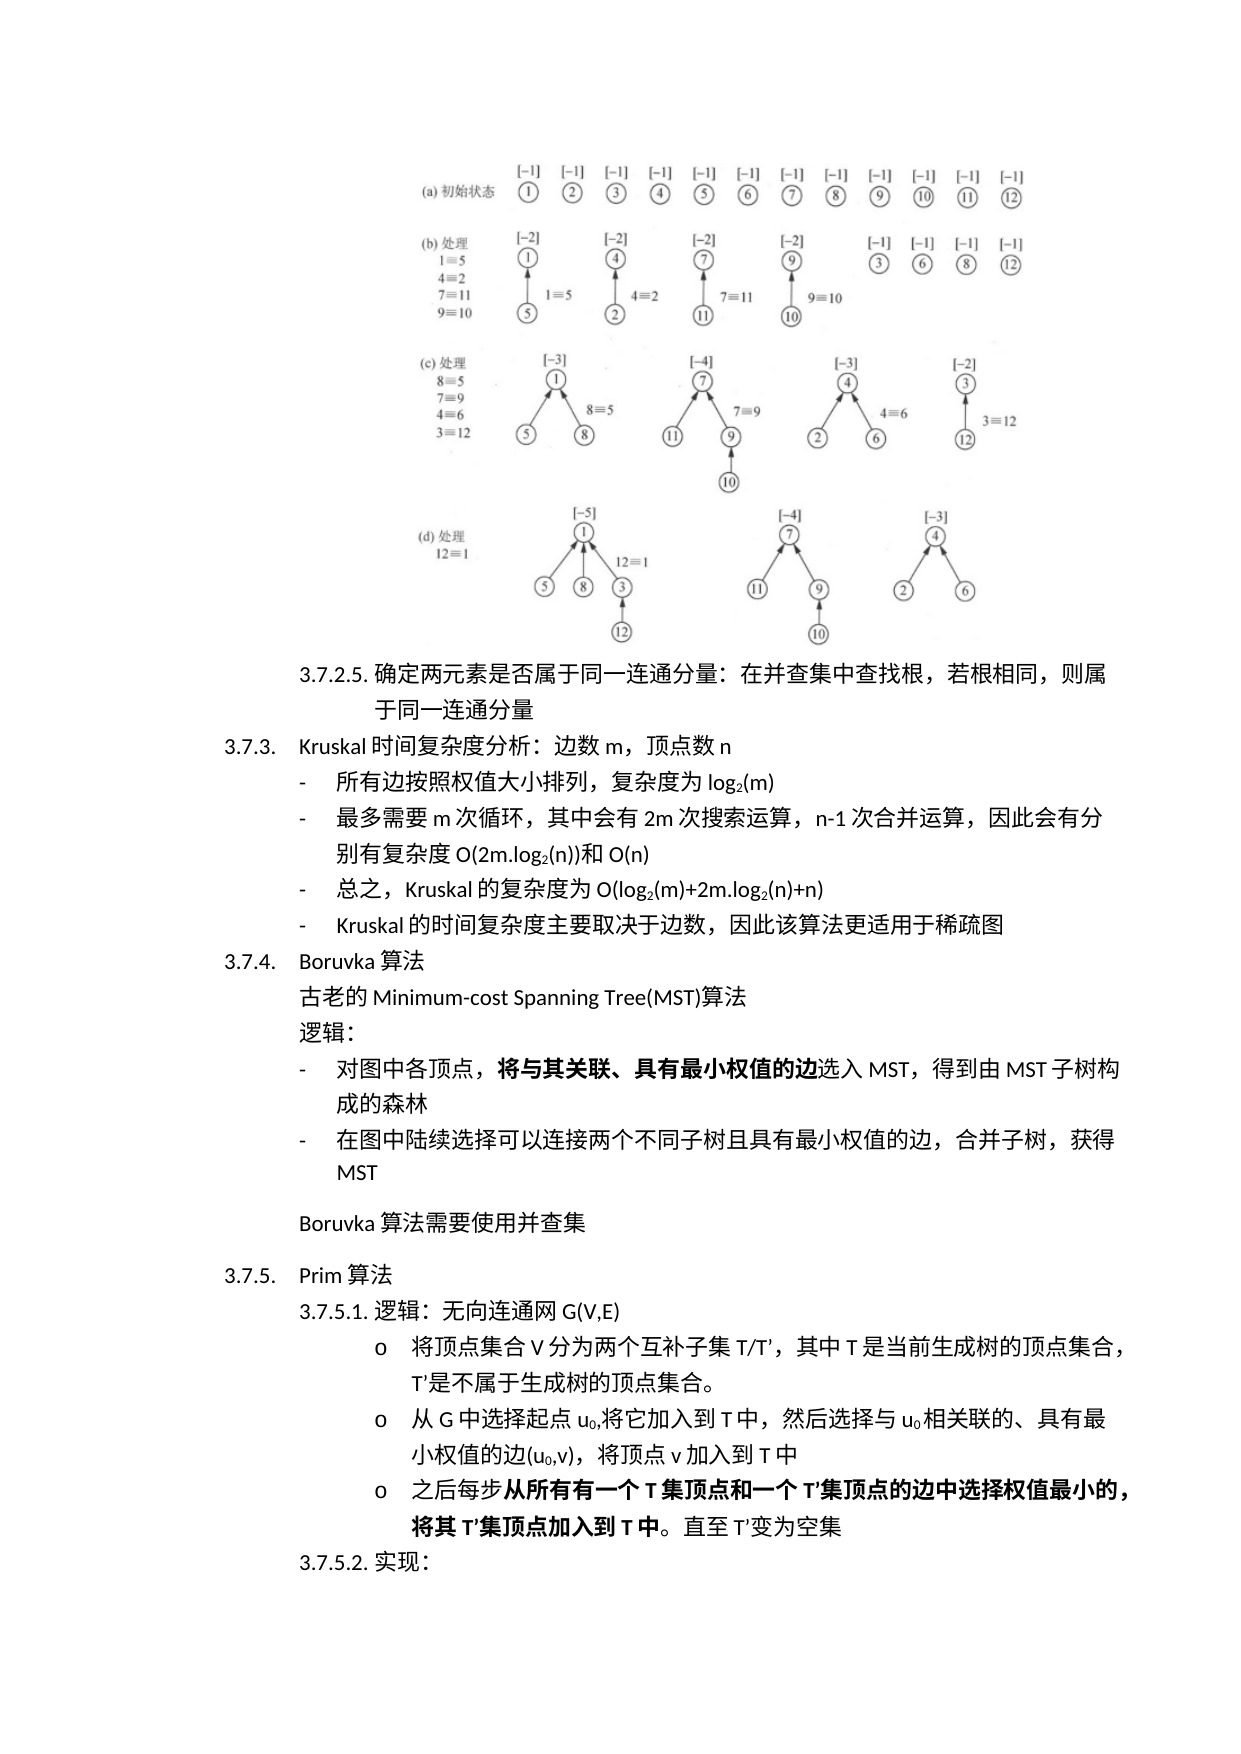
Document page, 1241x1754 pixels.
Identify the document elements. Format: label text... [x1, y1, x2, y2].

list Kruskal时间复杂度分析：边数m，顶点数n [224, 728, 1122, 761]
list 之后每步从所有有一个T集顶点和一个T’集顶点的边中选择权值最小的，将其T’集顶点加入到T中。直至T’变为空集 [374, 1472, 1122, 1542]
list 所有边按照权值大小排列，复杂度为log2(m) [299, 764, 1122, 797]
picture [373, 150, 1056, 655]
list 确定两元素是否属于同一连通分量：在并查集中查找根，若根相同，则属于同一连通分量 [299, 656, 1122, 725]
list 古老的Minimum-cost Spanning Tree(MST)算法 [299, 979, 1122, 1012]
list 在图中陆续选择可以连接两个不同子树且具有最小权值的边，合并子树，获得MST [299, 1122, 1122, 1186]
list 对图中各顶点，将与其关联、具有最小权值的边选入MST，得到由MST子树构成的森林 [299, 1051, 1122, 1119]
list Prim算法 [224, 1257, 1122, 1290]
list 最多需要m次循环，其中会有2m次搜索运算，n-1次合并运算，因此会有分别有复杂度O(2m.log2(n))和O(n) [299, 800, 1122, 869]
list 将顶点集合V分为两个互补子集T/T’，其中T是当前生成树的顶点集合，T’是不属于生成树的顶点集合。 [374, 1329, 1122, 1398]
list Kruskal的时间复杂度主要取决于边数，因此该算法更适用于稀疏图 [299, 907, 1122, 940]
text Boruvka算法需要使用并查集 [299, 1204, 1122, 1238]
list 从G中选择起点u0,将它加入到T中，然后选择与u0相关联的、具有最小权值的边(u0,v)，将顶点v加入到T中 [374, 1401, 1122, 1470]
list 逻辑： [299, 1015, 1122, 1048]
list Boruvka算法 [224, 943, 1122, 976]
list 逻辑：无向连通网G(V,E) [299, 1293, 1122, 1326]
list 总之，Kruskal的复杂度为O(log2(m)+2m.log2(n)+n) [299, 871, 1122, 904]
list 实现： [299, 1544, 1122, 1577]
